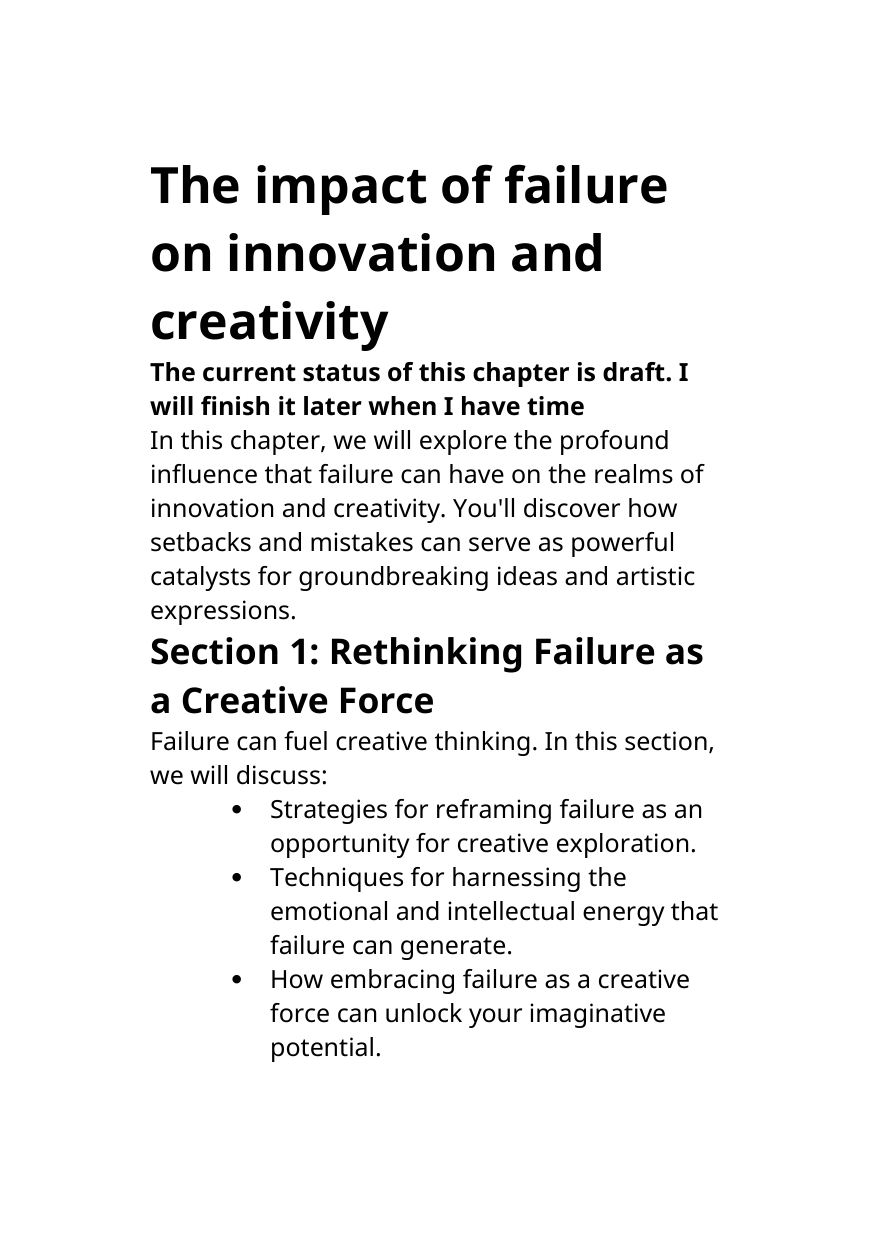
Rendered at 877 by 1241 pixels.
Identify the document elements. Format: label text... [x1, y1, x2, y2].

list How embracing failure as a creative force can unlock your imaginative potential. [232, 962, 727, 1064]
subtitle The impact of failure on innovation and creativity [150, 150, 727, 354]
text In this chapter, we will explore the profound influence that failure can have on the realms of innovation and creativity. You'll discover how setbacks and mistakes can serve as powerful catalysts for groundbreaking ideas and artistic expressions. [150, 422, 727, 627]
list Techniques for harnessing the emotional and intellectual energy that failure can generate. [232, 859, 727, 962]
subtitle Section 1: Rethinking Failure as a Creative Force [150, 627, 727, 723]
list Strategies for reframing failure as an opportunity for creative exploration. [232, 791, 727, 859]
text Failure can fuel creative thinking. In this section, we will discuss: [150, 723, 727, 791]
text The current status of this chapter is draft. I will finish it later when I have time [150, 354, 727, 422]
